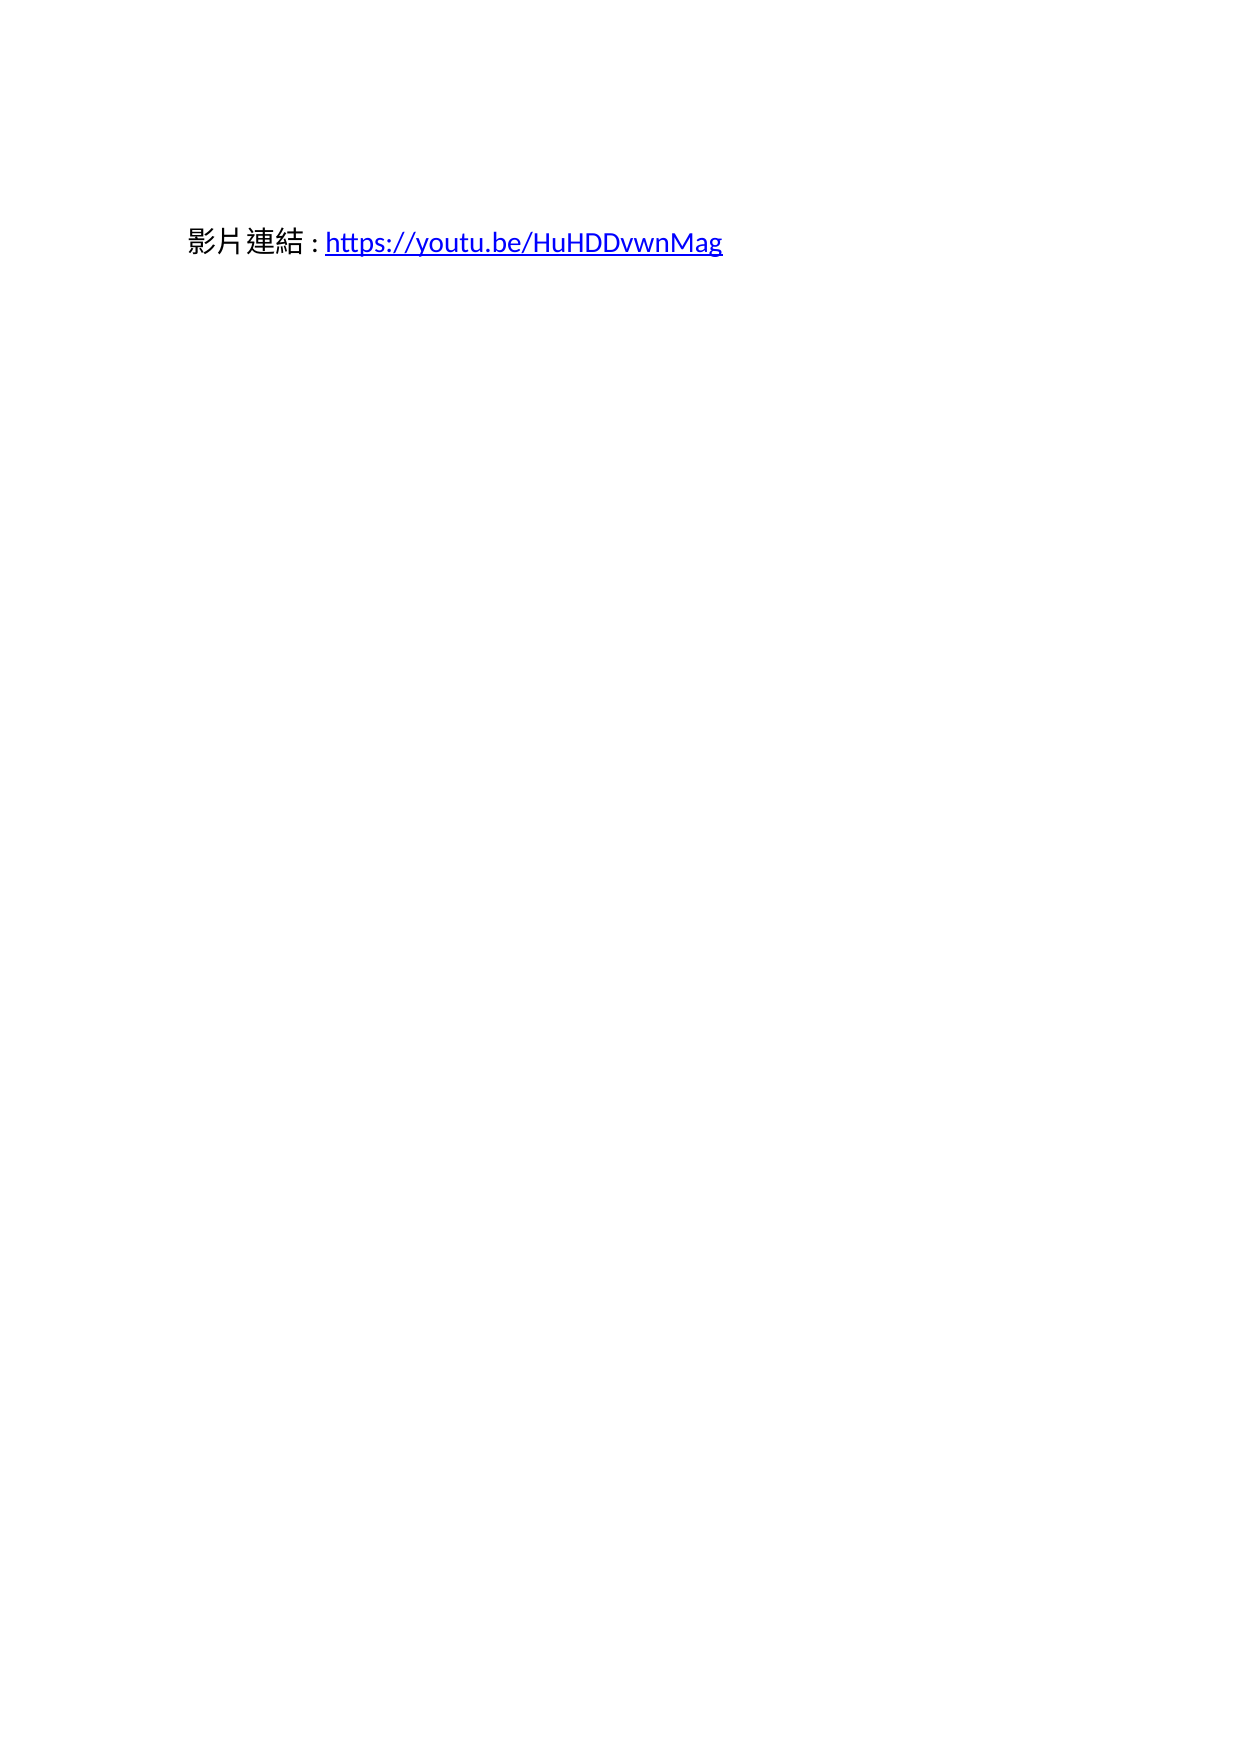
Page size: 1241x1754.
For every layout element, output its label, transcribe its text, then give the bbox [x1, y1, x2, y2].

text 影片連結 : https://youtu.be/HuHDDvwnMag [187, 202, 1053, 277]
